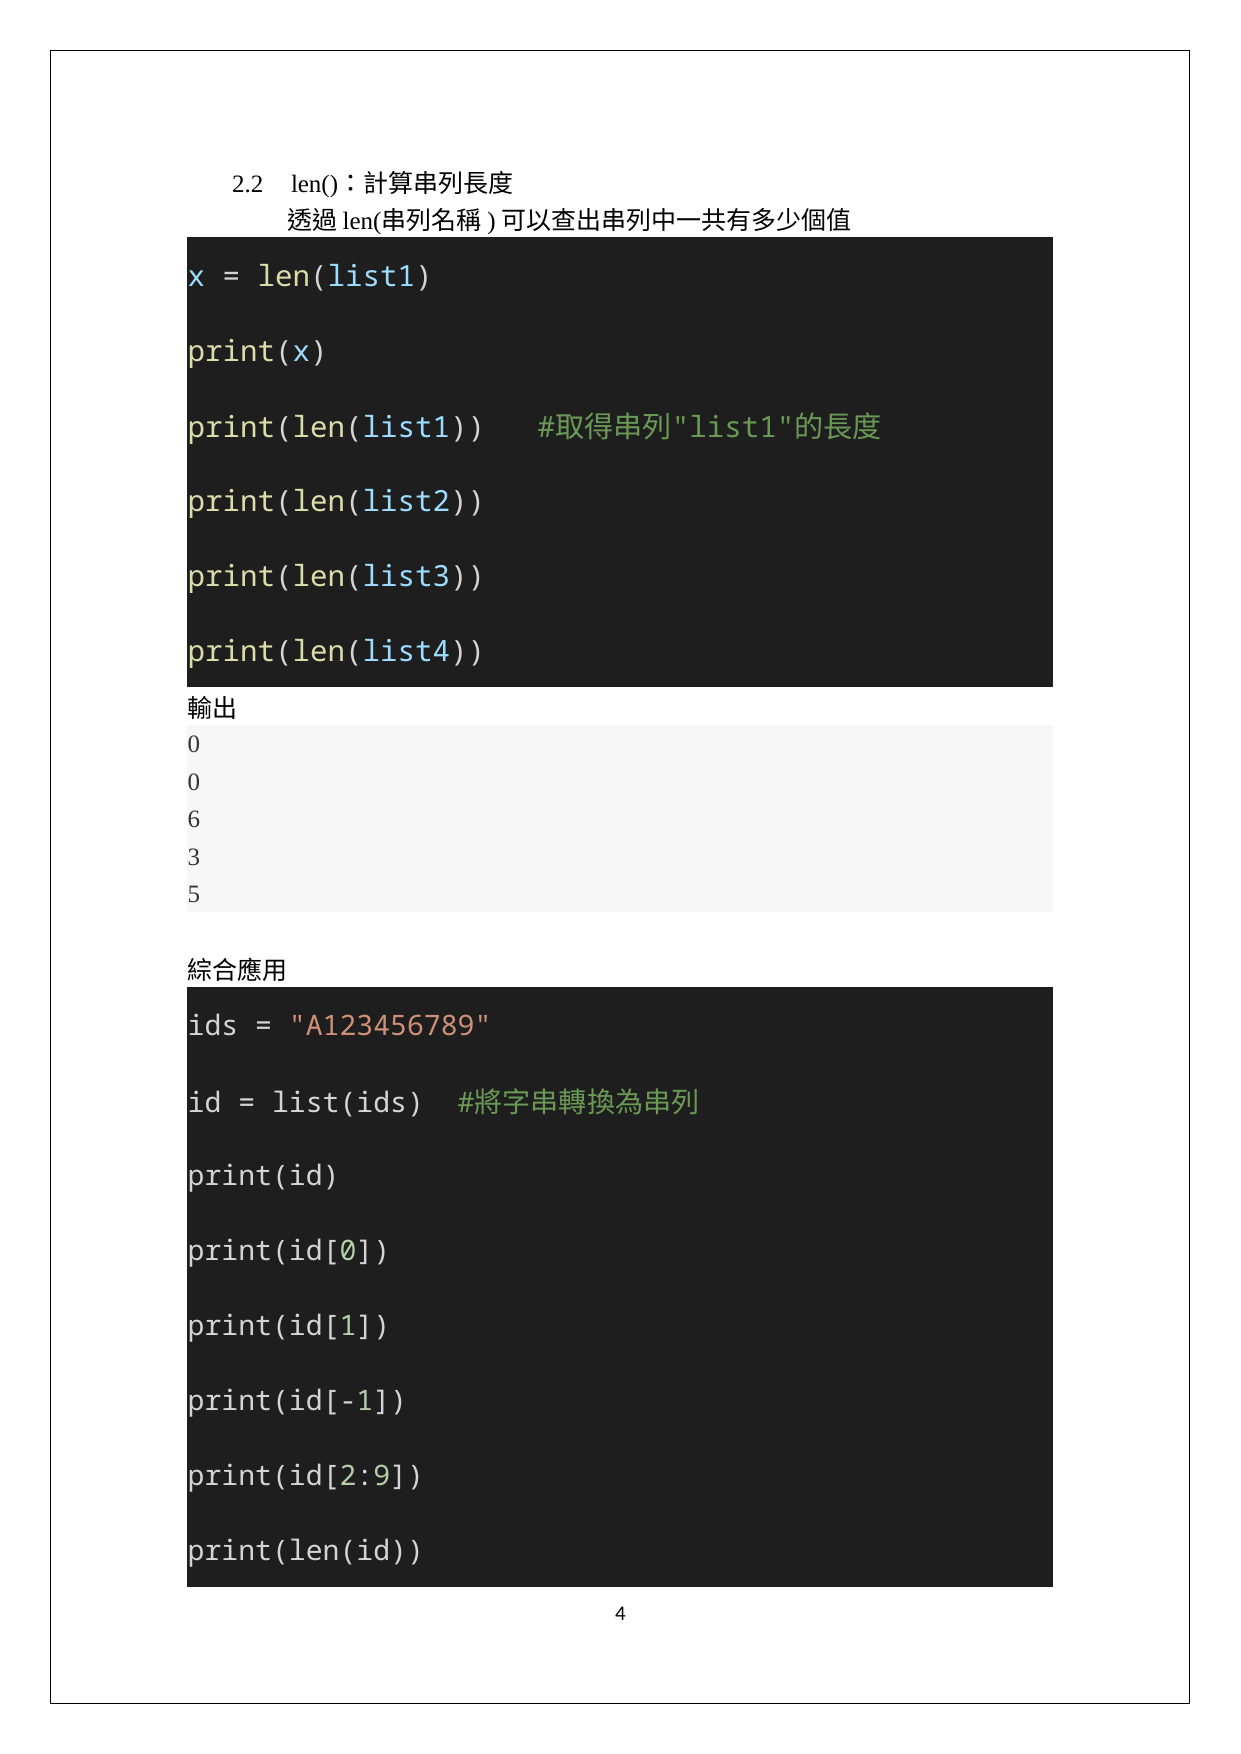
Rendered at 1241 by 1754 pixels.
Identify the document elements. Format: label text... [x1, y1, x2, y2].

text 5 [187, 875, 1053, 912]
text print(id) [187, 1137, 1053, 1212]
text print(len(list4)) [187, 612, 1053, 687]
text 綜合應用 [187, 950, 1053, 987]
text print(id[0]) [187, 1212, 1053, 1287]
text 透過len(串列名稱 ) 可以查出串列中一共有多少個值 [237, 200, 1053, 237]
text print(len(list3)) [187, 537, 1053, 612]
text 0 [187, 762, 1053, 800]
text print(id[2:9]) [187, 1437, 1053, 1512]
text print(id[-1]) [187, 1362, 1053, 1437]
text 6 [187, 800, 1053, 837]
text print(len(list2)) [187, 462, 1053, 537]
list len()：計算串列長度 [232, 162, 1053, 200]
text ids = "A123456789" [187, 987, 1053, 1062]
text print(len(list1)) #取得串列"list1"的長度 [187, 387, 1053, 462]
text 0 [187, 725, 1053, 762]
text 輸出 [187, 687, 1053, 725]
text print(id[1]) [187, 1287, 1053, 1362]
text x = len(list1) [187, 237, 1053, 312]
text print(len(id)) [187, 1512, 1053, 1587]
text 3 [187, 837, 1053, 875]
text id = list(ids) #將字串轉換為串列 [187, 1062, 1053, 1137]
text print(x) [187, 312, 1053, 387]
